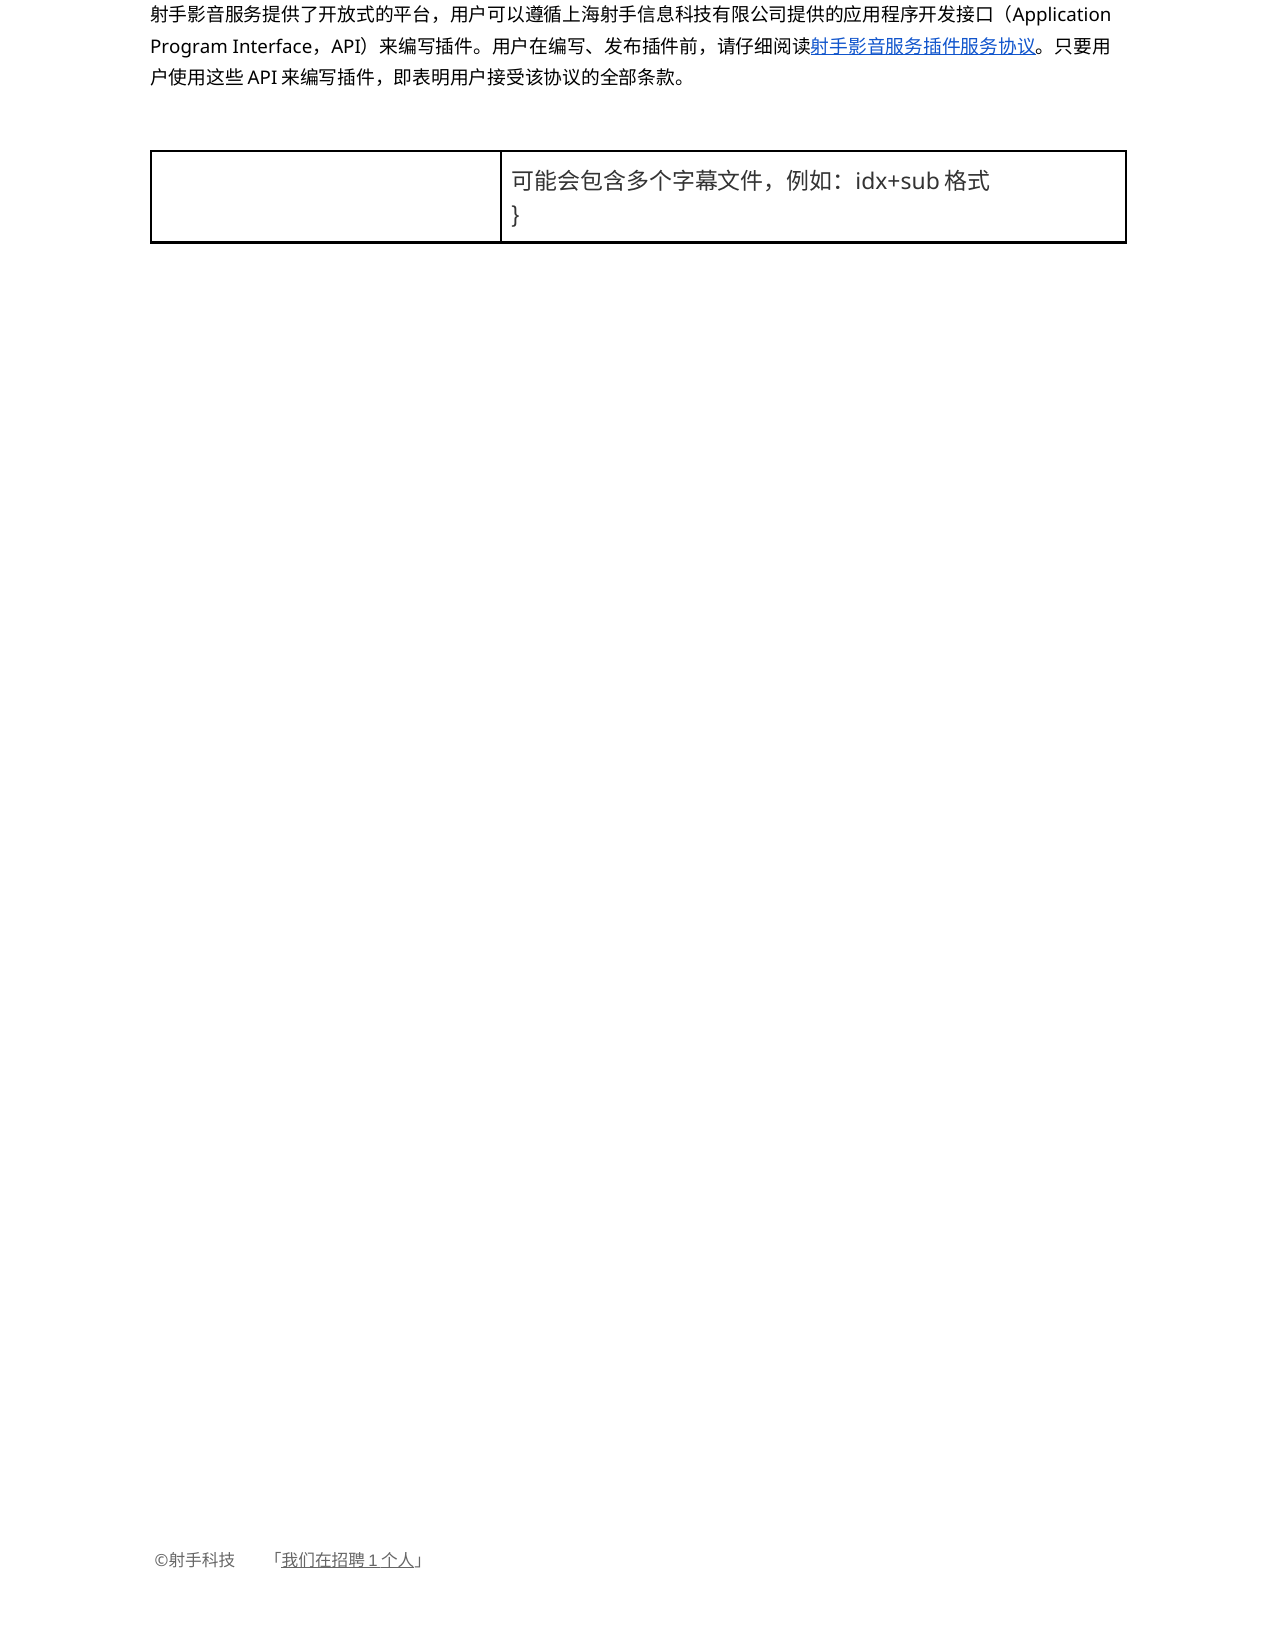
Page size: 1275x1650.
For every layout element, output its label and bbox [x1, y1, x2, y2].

table_header [152, 152, 500, 241]
table_header [502, 152, 1125, 241]
